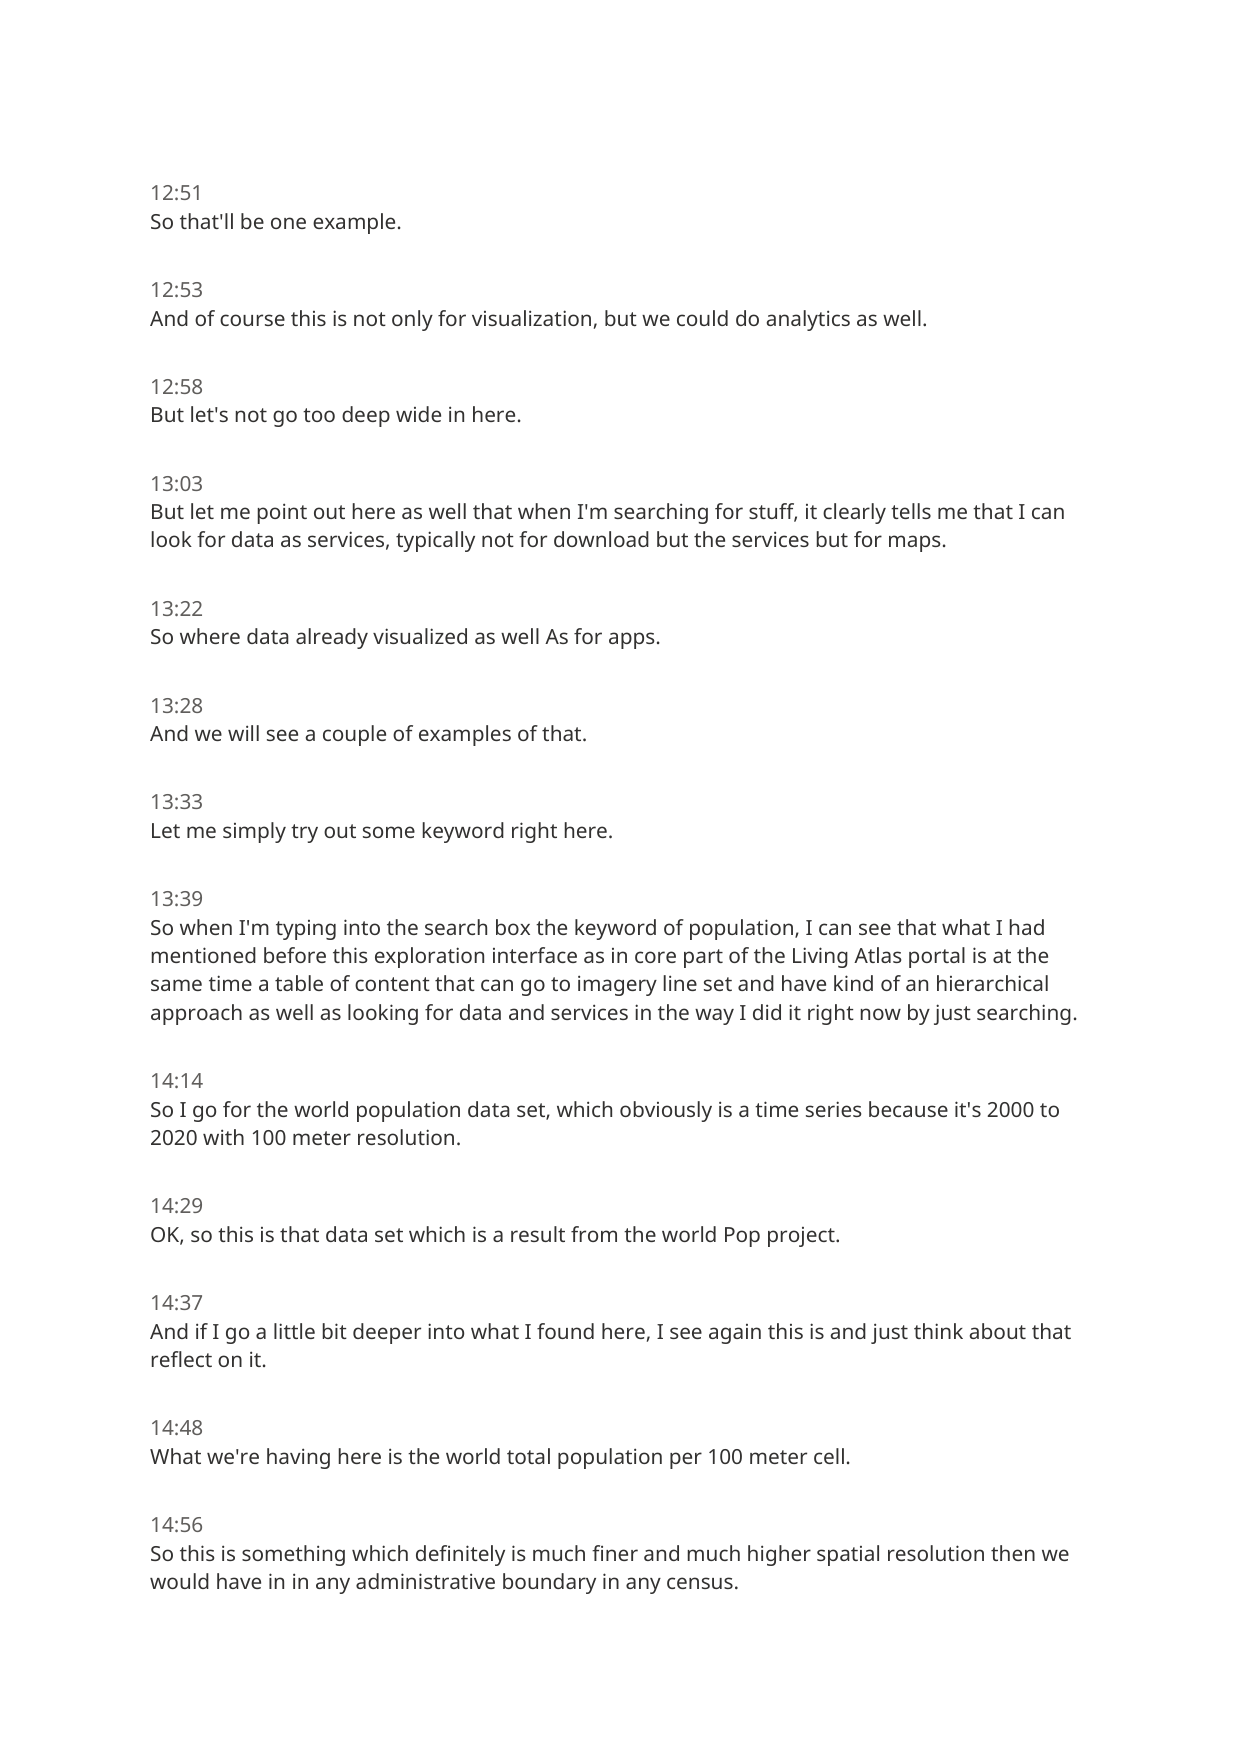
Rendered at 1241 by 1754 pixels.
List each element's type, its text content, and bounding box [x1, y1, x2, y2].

text 14:14 So I go for the world population data set, which obviously is a time series because it's 2000 to 2020 with 100 meter resolution. [150, 1038, 1090, 1152]
text 13:33 Let me simply try out some keyword right here. [150, 759, 1090, 844]
text 13:03 But let me point out here as well that when I'm searching for stuff, it clearly tells me that I can look for data as services, typically not for download but the services but for maps. [150, 440, 1090, 554]
text 14:29 OK, so this is that data set which is a result from the world Pop project. [150, 1163, 1090, 1248]
text 13:39 So when I'm typing into the search box the keyword of population, I can see that what I had mentioned before this exploration interface as in core part of the Living Atlas portal is at the same time a table of content that can go to imagery line set and have kind of an hierarchical approach as well as looking for data and services in the way I did it right now by just searching. [150, 856, 1090, 1026]
text 14:48 What we're having here is the world total population per 100 meter cell. [150, 1385, 1090, 1470]
text 13:28 And we will see a couple of examples of that. [150, 662, 1090, 748]
text 12:53 And of course this is not only for visualization, but we could do analytics as well. [150, 247, 1090, 332]
text 12:58 But let's not go too deep wide in here. [150, 343, 1090, 429]
text 14:56 So this is something which definitely is much finer and much higher spatial resolution then we would have in in any administrative boundary in any census. [150, 1482, 1090, 1596]
text 12:51 So that'll be one example. [150, 150, 1090, 235]
text 13:22 So where data already visualized as well As for apps. [150, 566, 1090, 651]
text 14:37 And if I go a little bit deeper into what I found here, I see again this is and just think about that reflect on it. [150, 1260, 1090, 1374]
